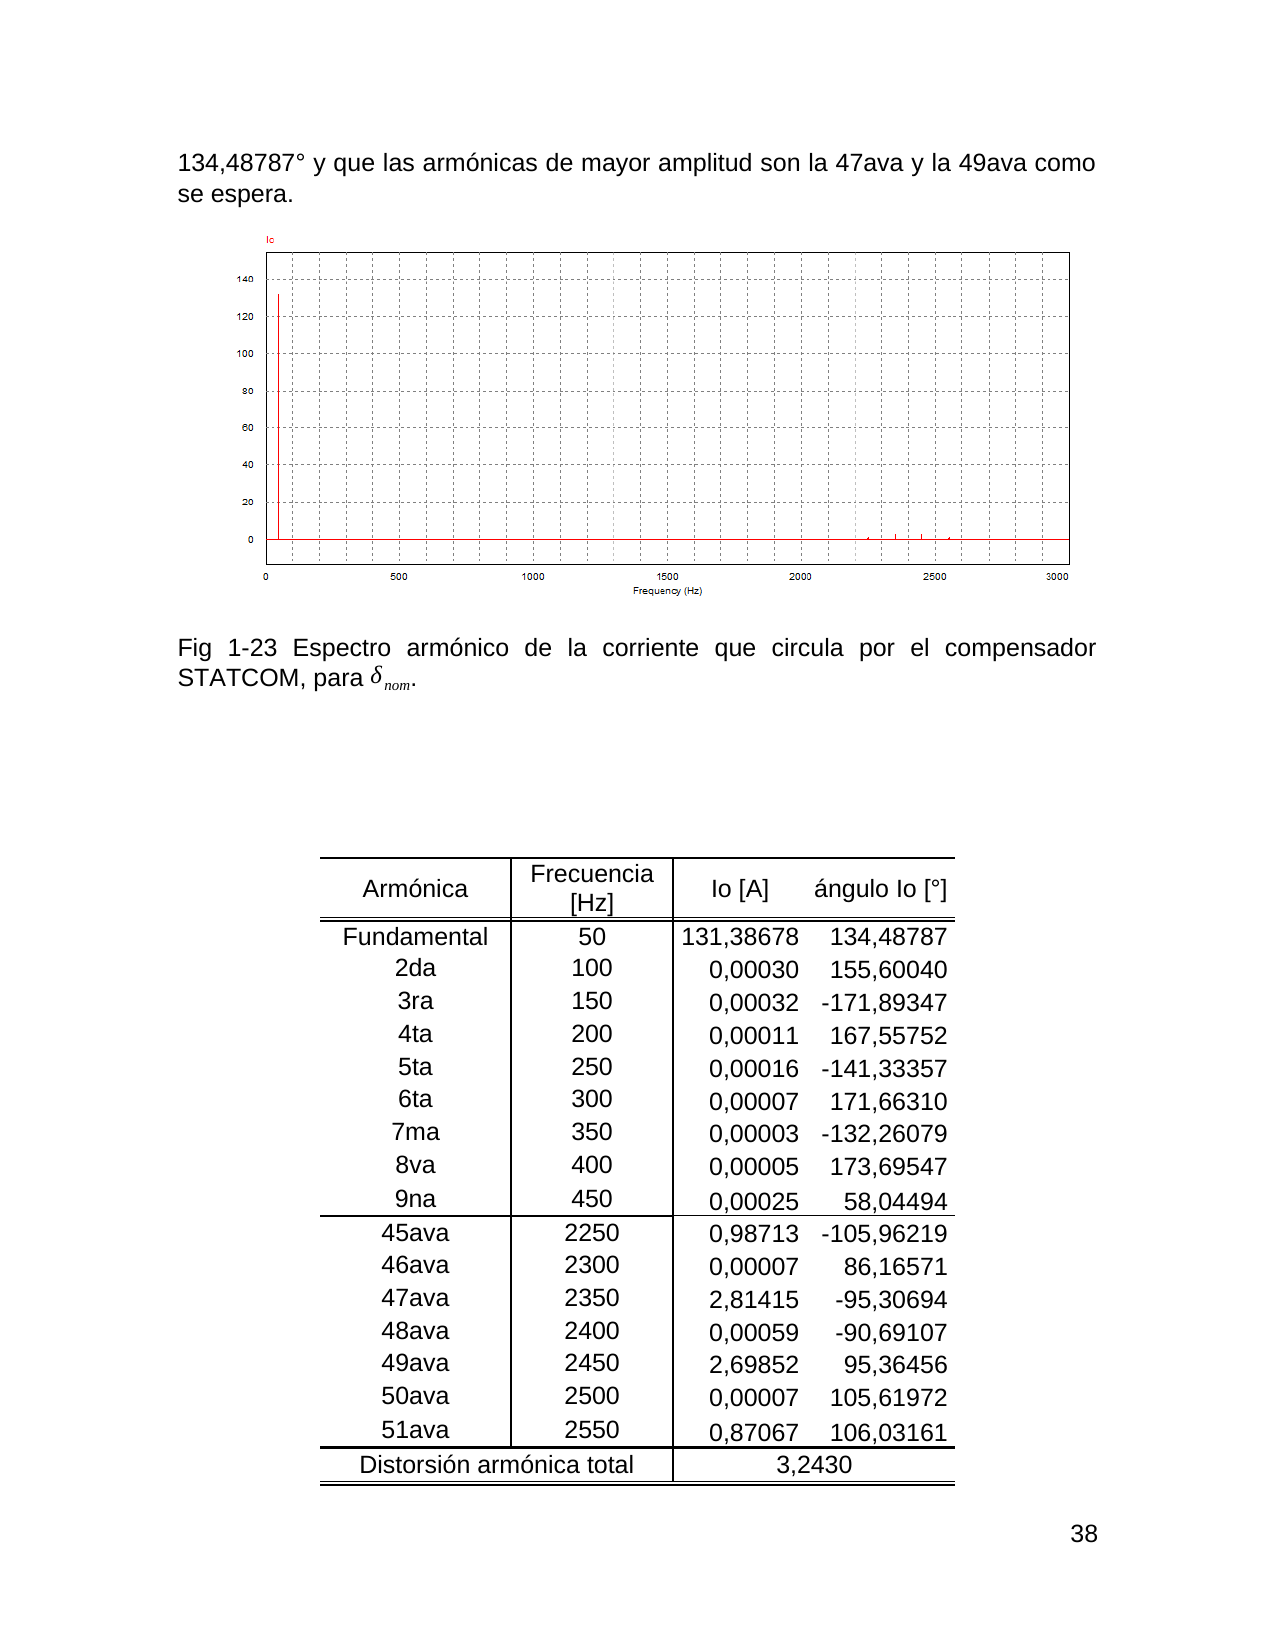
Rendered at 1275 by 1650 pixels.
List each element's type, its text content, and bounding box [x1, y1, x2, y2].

table_cell Fundamental [320, 922, 510, 951]
table_cell 105,61972 [806, 1379, 955, 1412]
table_cell 0,00025 [674, 1181, 806, 1215]
text Fig 1-23 Espectro armónico de la corriente que circula por el compensador STATCOM, para . [177, 633, 1098, 693]
table_header ángulo Io [°] [806, 859, 955, 917]
table_cell 3ra [320, 984, 510, 1017]
table_cell 49ava [320, 1346, 510, 1379]
table_cell 3,2430 [674, 1449, 955, 1481]
table_cell 48ava [320, 1314, 510, 1346]
table_cell 173,69547 [806, 1148, 955, 1181]
table_cell 131,38678 [674, 922, 806, 951]
table_cell 0,87067 [674, 1412, 806, 1446]
table_cell 2300 [512, 1248, 672, 1281]
table_cell 155,60040 [806, 951, 955, 984]
table_cell 5ta [320, 1050, 510, 1082]
table_cell 0,00003 [674, 1115, 806, 1148]
table_cell 2350 [512, 1281, 672, 1314]
table_header Armónica [320, 859, 510, 917]
table_cell 2,69852 [674, 1346, 806, 1379]
table_header Io [A] [674, 859, 806, 917]
table_cell 2250 [512, 1217, 672, 1248]
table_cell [320, 1449, 672, 1481]
table_cell -90,69107 [806, 1314, 955, 1346]
table_cell 8va [320, 1148, 510, 1181]
table_cell 51ava [320, 1412, 510, 1446]
table_cell 0,98713 [674, 1216, 806, 1248]
table_cell 50 [512, 922, 672, 951]
table_cell 250 [512, 1050, 672, 1082]
table_cell 150 [512, 984, 672, 1017]
table_cell 2400 [512, 1314, 672, 1346]
table_cell 2450 [512, 1346, 672, 1379]
table_cell 100 [512, 951, 672, 984]
table_cell 0,00030 [674, 951, 806, 984]
table_cell 0,00007 [674, 1379, 806, 1412]
table_cell 0,00005 [674, 1148, 806, 1181]
table_cell 300 [512, 1083, 672, 1115]
table_cell 450 [512, 1181, 672, 1215]
table_cell 350 [512, 1115, 672, 1148]
table_cell 0,00007 [674, 1083, 806, 1115]
table_cell 0,00007 [674, 1248, 806, 1281]
table_cell -171,89347 [806, 984, 955, 1017]
table_cell 0,00032 [674, 984, 806, 1017]
table_cell 86,16571 [806, 1248, 955, 1281]
table_cell 171,66310 [806, 1083, 955, 1115]
table_cell 2,81415 [674, 1281, 806, 1314]
table_cell 0,00016 [674, 1050, 806, 1082]
table_cell -95,30694 [806, 1281, 955, 1314]
table_cell 50ava [320, 1379, 510, 1412]
table_cell -105,96219 [806, 1216, 955, 1248]
table_cell 2500 [512, 1379, 672, 1412]
table_cell 2da [320, 951, 510, 984]
table_cell 7ma [320, 1115, 510, 1148]
table_cell 400 [512, 1148, 672, 1181]
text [177, 148, 1098, 207]
picture [177, 226, 1098, 615]
table_cell 9na [320, 1181, 510, 1215]
table_cell 0,00011 [674, 1017, 806, 1049]
table_cell 200 [512, 1017, 672, 1049]
table_cell -132,26079 [806, 1115, 955, 1148]
table_cell 2550 [512, 1412, 672, 1446]
table_cell -141,33357 [806, 1050, 955, 1082]
table_header Frecuencia [Hz] [512, 859, 672, 917]
table_cell 46ava [320, 1248, 510, 1281]
table_cell 4ta [320, 1017, 510, 1049]
table_cell 6ta [320, 1083, 510, 1115]
table_cell 167,55752 [806, 1017, 955, 1049]
table_cell 134,48787 [806, 922, 955, 951]
table_cell 58,04494 [806, 1181, 955, 1215]
table_cell 45ava [320, 1217, 510, 1248]
table_cell 106,03161 [806, 1412, 955, 1446]
table_cell 47ava [320, 1281, 510, 1314]
table_cell 95,36456 [806, 1346, 955, 1379]
table_cell 0,00059 [674, 1314, 806, 1346]
